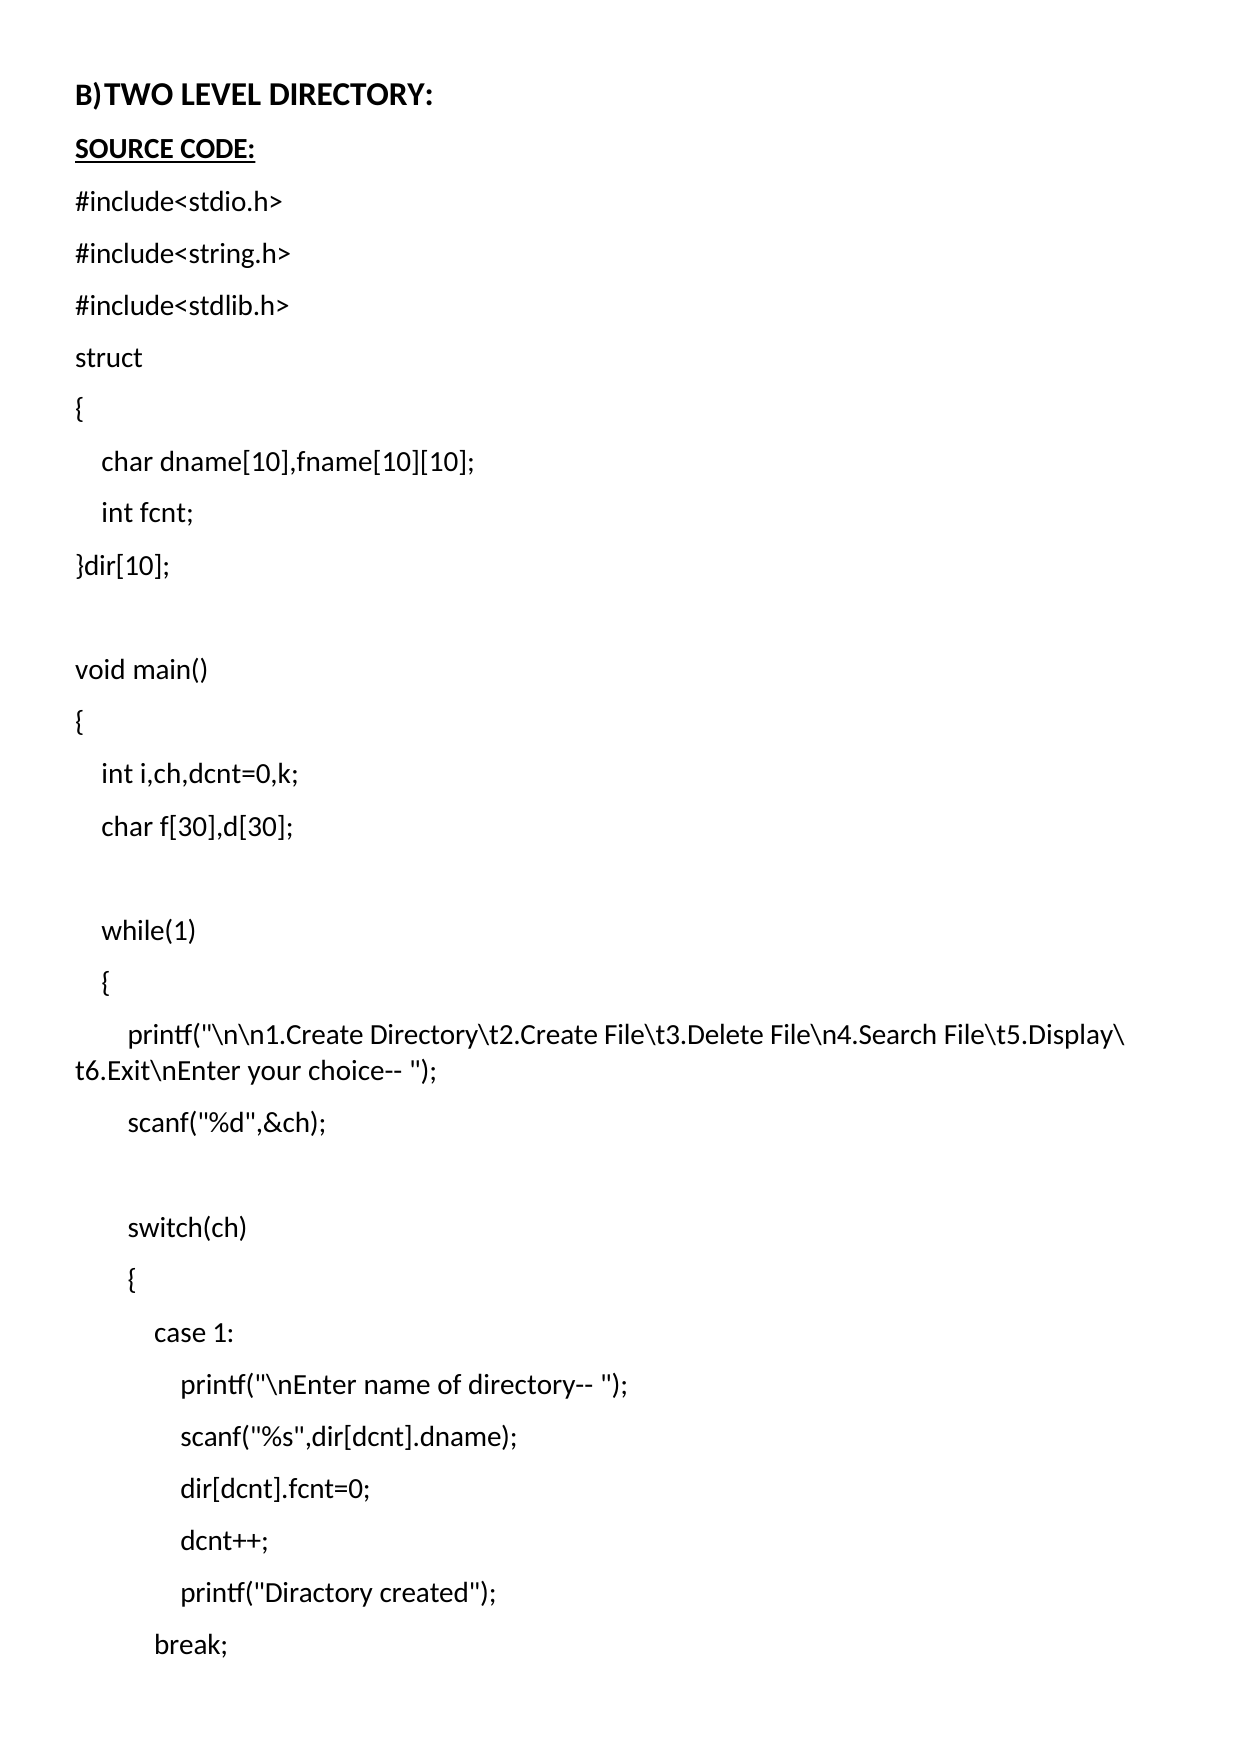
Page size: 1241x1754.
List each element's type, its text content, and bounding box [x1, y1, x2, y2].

text printf("\nEnter name of directory-- "); scanf("%s",dir[dcnt].dname); [180, 1366, 682, 1453]
text switch(ch) [127, 1209, 1207, 1244]
text void main() [75, 651, 1207, 687]
text char dname[10],fname[10][10]; int fcnt; [101, 443, 488, 530]
text int i,ch,dcnt=0,k; char f[30],d[30]; [101, 756, 299, 843]
text { [101, 964, 1207, 1000]
text #include<stdio.h> #include<string.h> #include<stdlib.h> struct [75, 183, 294, 374]
text { [75, 391, 1207, 426]
text printf("Diractory created"); break; [154, 1574, 541, 1661]
text printf("\n\n1.Create Directory\t2.Create File\t3.Delete File\n4.Search File\t5.Display\t6.Exit\nEnter your choice-- "); [75, 1016, 1207, 1088]
text }dir[10]; [75, 547, 1207, 582]
subtitle SOURCE CODE: [75, 130, 1207, 166]
text while(1) [101, 912, 1207, 948]
text case 1: [154, 1314, 1207, 1349]
text { [127, 1261, 1207, 1297]
text { [75, 703, 1207, 739]
text scanf("%d",&ch); [127, 1104, 1207, 1140]
text dir[dcnt].fcnt=0; dcnt++; [180, 1470, 377, 1557]
subtitle TWO LEVEL DIRECTORY: [75, 73, 1207, 114]
